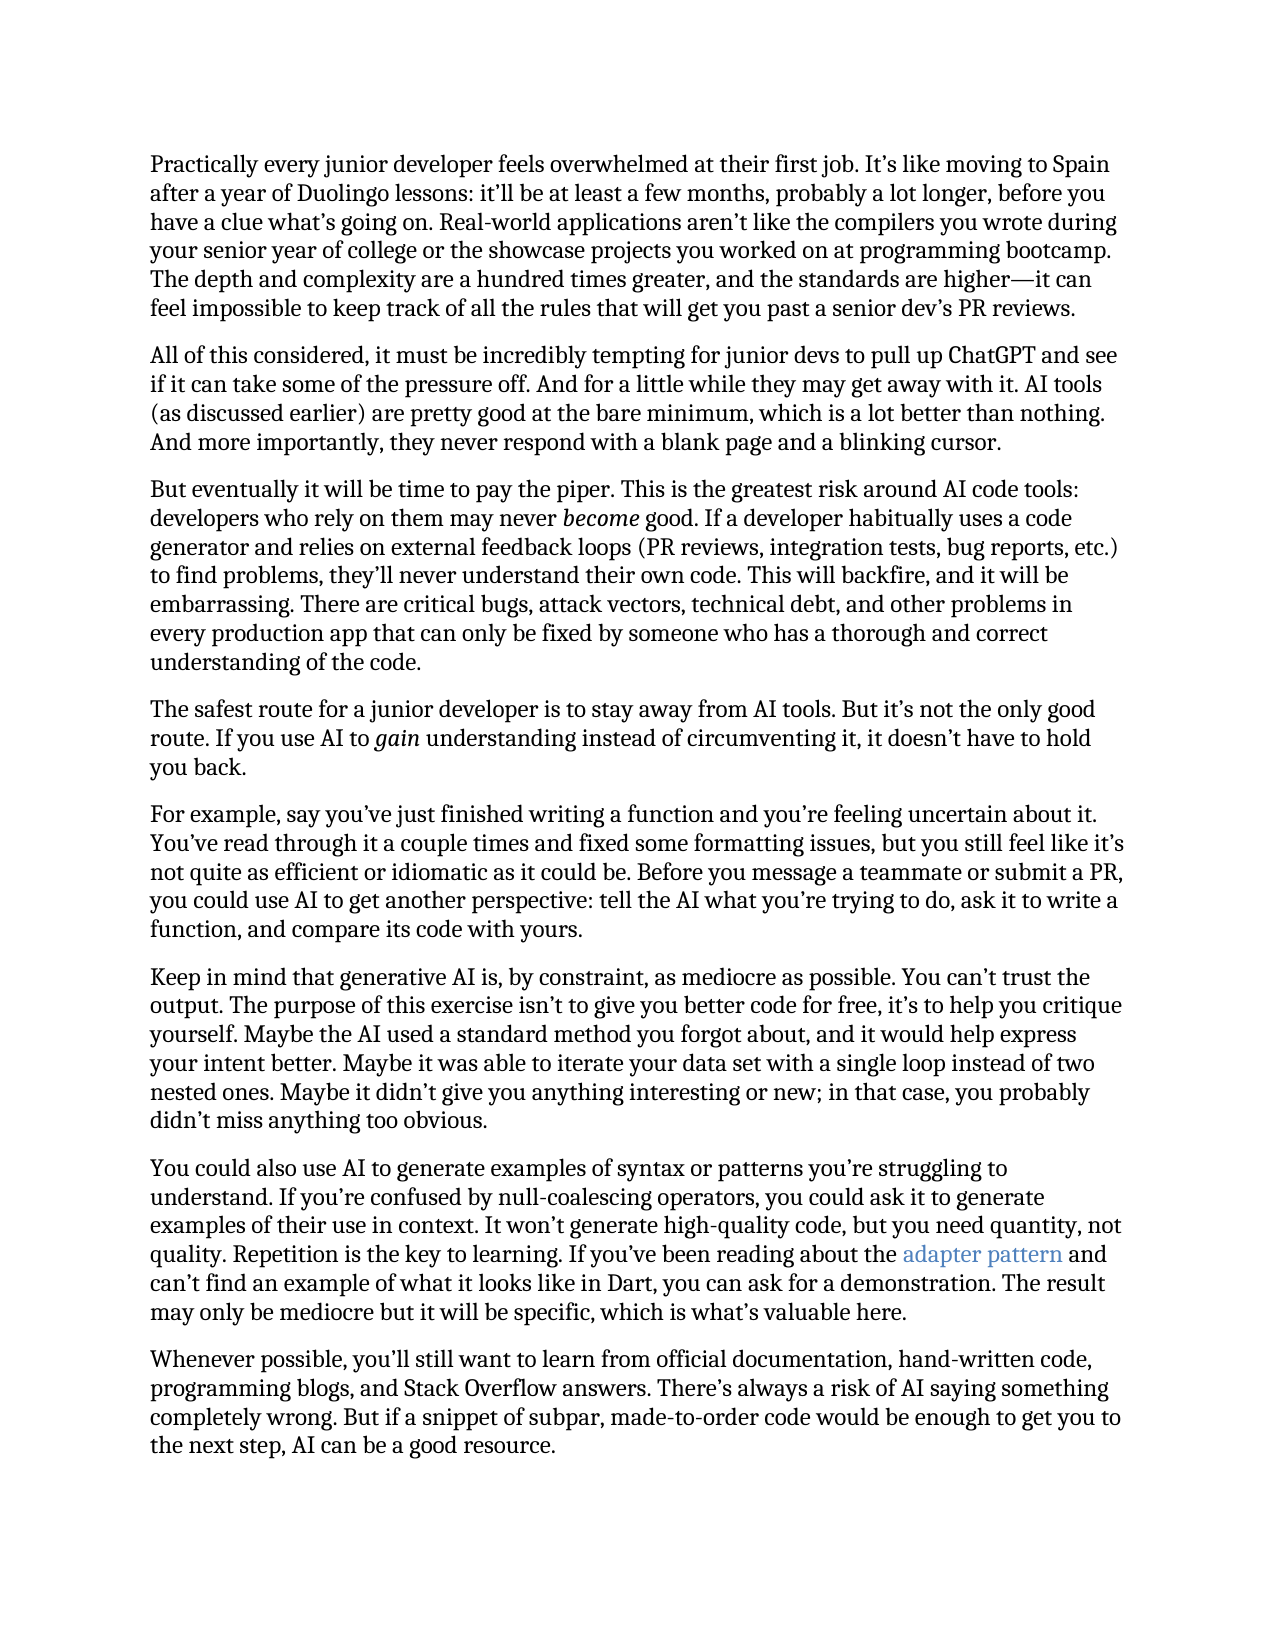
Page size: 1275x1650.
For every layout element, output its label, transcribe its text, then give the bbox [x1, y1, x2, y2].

text Whenever possible, you’ll still want to learn from official documentation, hand-written code, programming blogs, and Stack Overflow answers. There’s always a risk of AI saying something completely wrong. But if a snippet of subpar, made-to-order code would be enough to get you to the next step, AI can be a good resource. [150, 1345, 1125, 1460]
text The safest route for a junior developer is to stay away from AI tools. But it’s not the only good route. If you use AI to gain understanding instead of circumventing it, it doesn’t have to hold you back. [150, 695, 1125, 781]
text But eventually it will be time to pay the piper. This is the greatest risk around AI code tools: developers who rely on them may never become good. If a developer habitually uses a code generator and relies on external feedback loops (PR reviews, integration tests, bug reports, etc.) to find problems, they’ll never understand their own code. This will backfire, and it will be embarrassing. There are critical bugs, attack vectors, technical debt, and other problems in every production app that can only be fixed by someone who has a thorough and correct understanding of the code. [150, 475, 1125, 676]
text Keep in mind that generative AI is, by constraint, as mediocre as possible. You can’t trust the output. The purpose of this exercise isn’t to give you better code for free, it’s to help you critique yourself. Maybe the AI used a standard method you forgot about, and it would help express your intent better. Maybe it was able to iterate your data set with a single loop instead of two nested ones. Maybe it didn’t give you anything interesting or new; in that case, you probably didn’t miss anything too obvious. [150, 962, 1125, 1135]
text For example, say you’ve just finished writing a function and you’re feeling uncertain about it. You’ve read through it a couple times and fixed some formatting issues, but you still feel like it’s not quite as efficient or idiomatic as it could be. Before you message a teammate or submit a PR, you could use AI to get another perspective: tell the AI what you’re trying to do, ask it to write a function, and compare its code with yours. [150, 800, 1125, 944]
text Practically every junior developer feels overwhelmed at their first job. It’s like moving to Spain after a year of Duolingo lessons: it’ll be at least a few months, probably a lot longer, before you have a clue what’s going on. Real-world applications aren’t like the compilers you wrote during your senior year of college or the showcase projects you worked on at programming bootcamp. The depth and complexity are a hundred times greater, and the standards are higher—it can feel impossible to keep track of all the rules that will get you past a senior dev’s PR reviews. [150, 150, 1125, 322]
text All of this considered, it must be incredibly tempting for junior devs to pull up ChatGPT and see if it can take some of the pressure off. And for a little while they may get away with it. AI tools (as discussed earlier) are pretty good at the bare minimum, which is a lot better than nothing. And more importantly, they never respond with a blank page and a blinking cursor. [150, 341, 1125, 456]
text You could also use AI to generate examples of syntax or patterns you’re struggling to understand. If you’re confused by null-coalescing operators, you could ask it to generate examples of their use in context. It won’t generate high-quality code, but you need quantity, not quality. Repetition is the key to learning. If you’ve been reading about the adapter pattern and can’t find an example of what it looks like in Dart, you can ask for a demonstration. The result may only be mediocre but it will be specific, which is what’s valuable here. [150, 1154, 1125, 1326]
